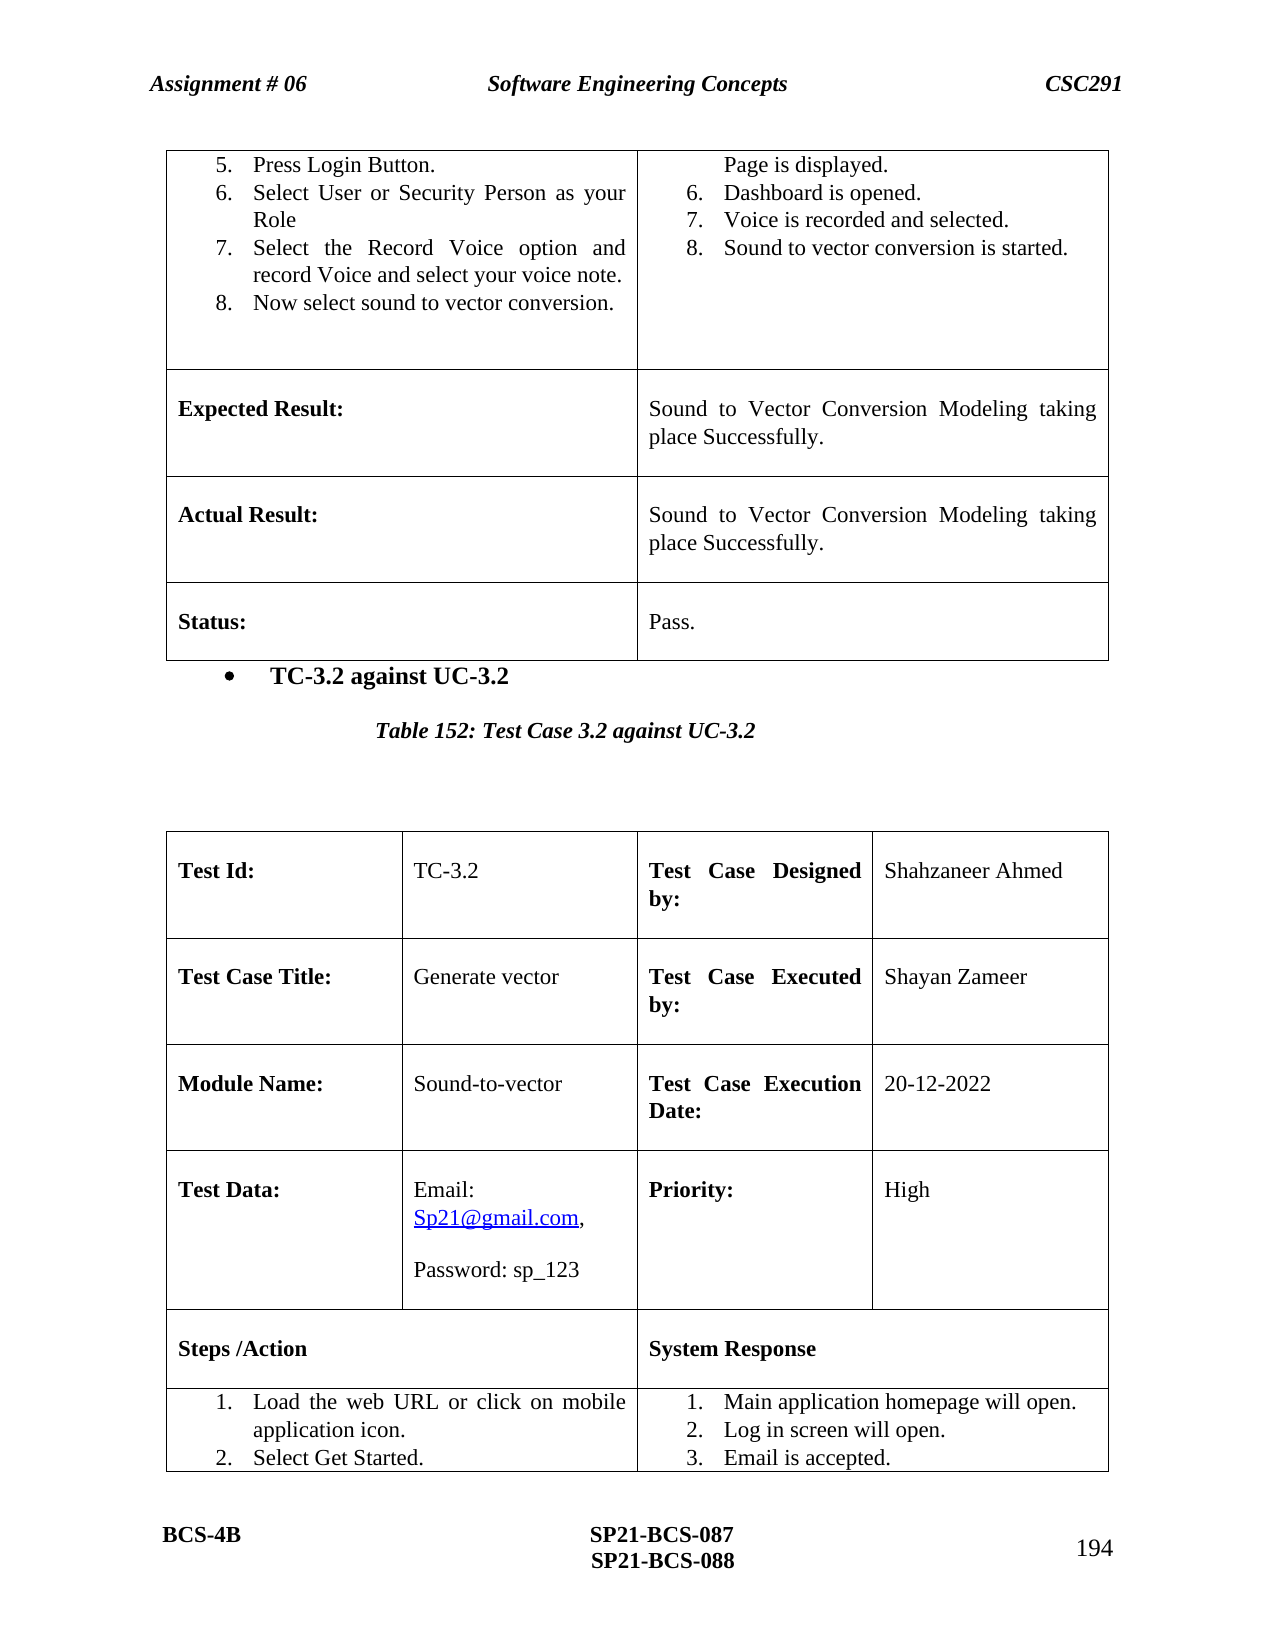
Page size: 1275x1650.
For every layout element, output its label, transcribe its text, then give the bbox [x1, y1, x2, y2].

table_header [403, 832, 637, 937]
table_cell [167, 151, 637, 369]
text Table 152: Test Case 3.2 against UC-3.2 [300, 717, 1125, 743]
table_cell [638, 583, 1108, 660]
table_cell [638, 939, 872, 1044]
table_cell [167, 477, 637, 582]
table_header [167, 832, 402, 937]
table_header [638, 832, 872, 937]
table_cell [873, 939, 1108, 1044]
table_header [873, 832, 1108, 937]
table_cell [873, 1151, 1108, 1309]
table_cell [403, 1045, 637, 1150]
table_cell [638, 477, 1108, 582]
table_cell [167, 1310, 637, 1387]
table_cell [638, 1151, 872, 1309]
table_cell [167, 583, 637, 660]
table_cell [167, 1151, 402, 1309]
list TC-3.2 against UC-3.2 [225, 661, 1125, 690]
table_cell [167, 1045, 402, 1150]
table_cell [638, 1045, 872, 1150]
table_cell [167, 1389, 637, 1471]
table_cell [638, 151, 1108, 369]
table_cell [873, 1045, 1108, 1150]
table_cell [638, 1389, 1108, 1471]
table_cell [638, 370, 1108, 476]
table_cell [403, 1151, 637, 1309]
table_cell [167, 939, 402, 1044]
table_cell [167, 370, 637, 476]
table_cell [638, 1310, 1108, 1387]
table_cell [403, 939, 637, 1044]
